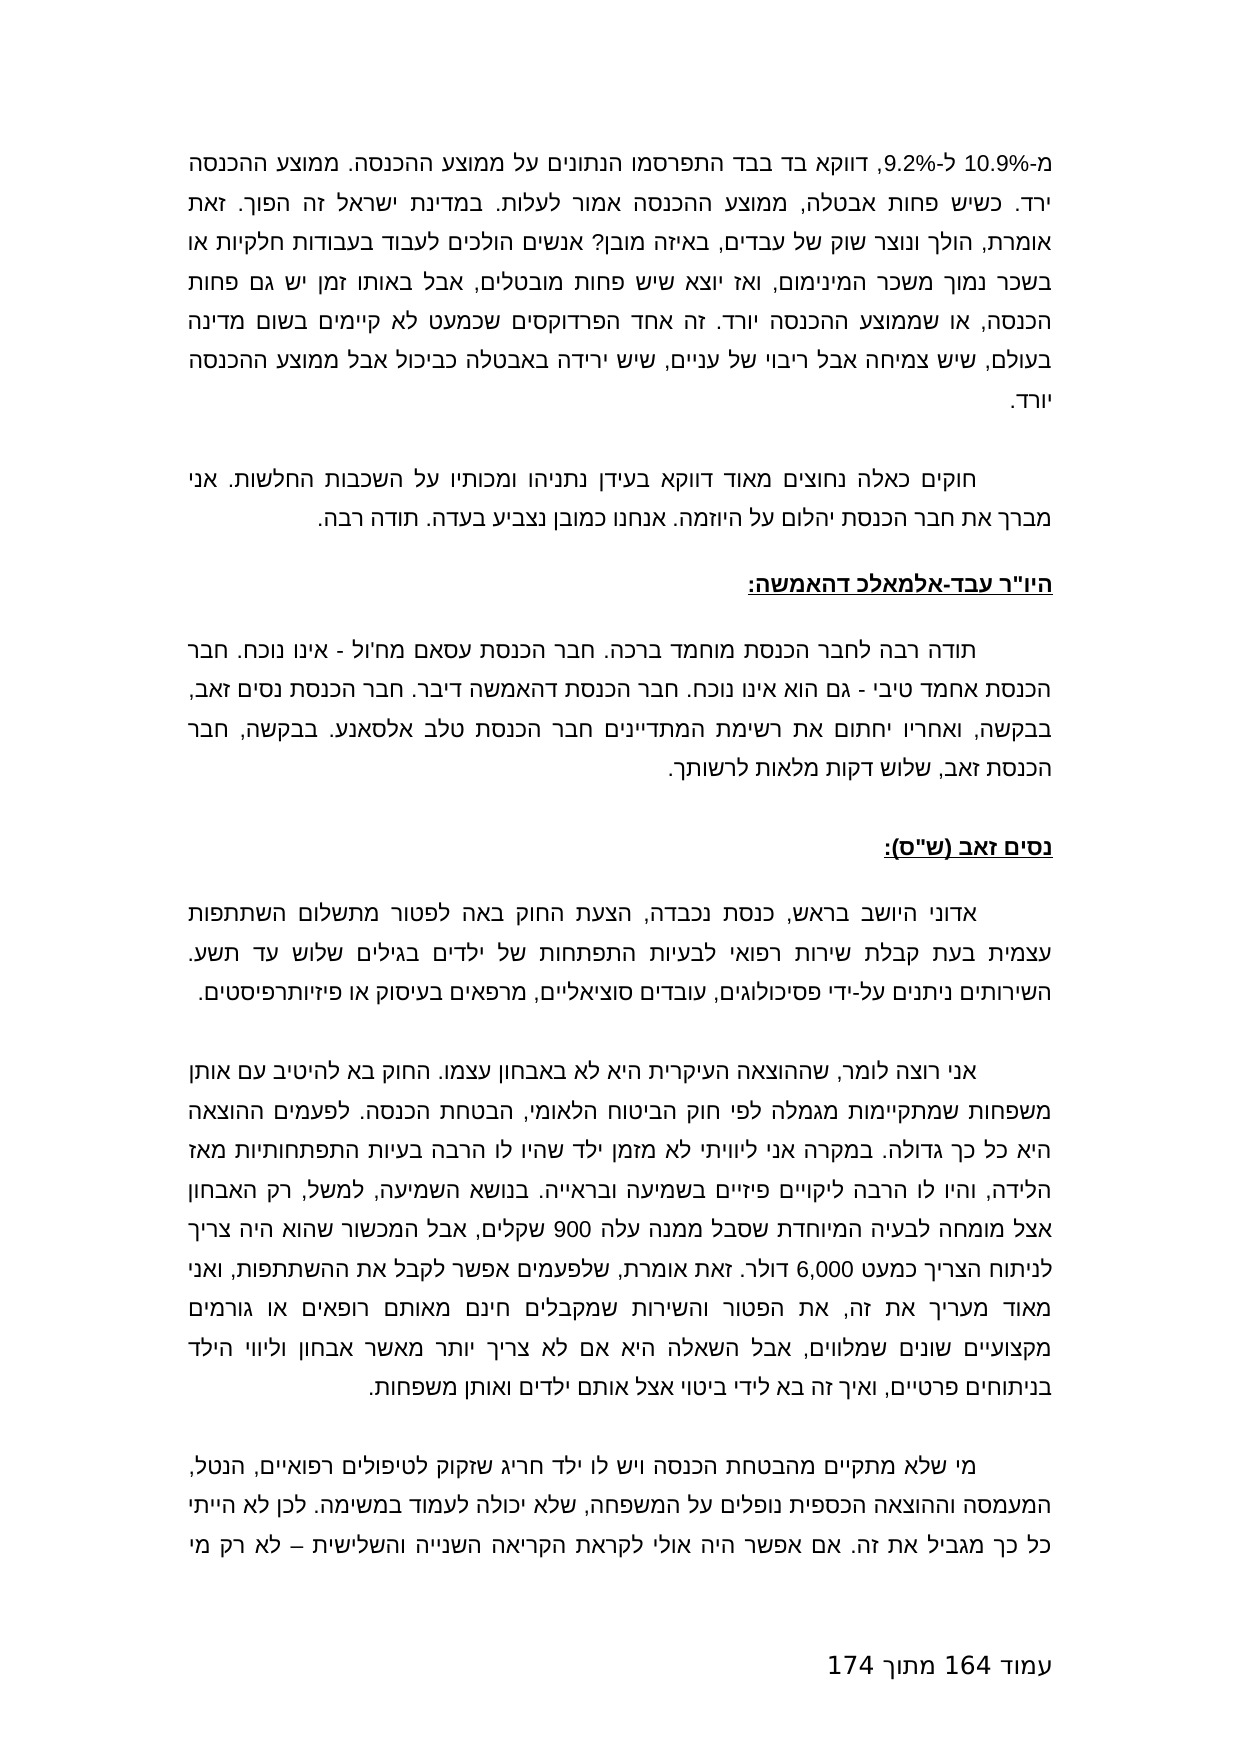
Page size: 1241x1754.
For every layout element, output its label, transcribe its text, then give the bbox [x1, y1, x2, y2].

text חוקים כאלה נחוצים מאוד דווקא בעידן נתניהו ומכותיו על השכבות החלשות. אני מברך את חבר הכנסת יהלום על היוזמה. אנחנו כמובן נצביע בעדה. תודה רבה. [187, 466, 1053, 532]
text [187, 150, 1053, 413]
text תודה רבה לחבר הכנסת מוחמד ברכה. חבר הכנסת עסאם מח'ול - אינו נוכח. חבר הכנסת אחמד טיבי - גם הוא אינו נוכח. חבר הכנסת דהאמשה דיבר. חבר הכנסת נסים זאב, בבקשה, ואחריו יחתום את רשימת המתדיינים חבר הכנסת טלב אלסאנע. בבקשה, חבר הכנסת זאב, שלוש דקות מלאות לרשותך. [187, 637, 1053, 782]
text אני רוצה לומר, שההוצאה העיקרית היא לא באבחון עצמו. החוק בא להיטיב עם אותן משפחות שמתקיימות מגמלה לפי חוק הביטוח הלאומי, הבטחת הכנסה. לפעמים ההוצאה היא כל כך גדולה. במקרה אני ליוויתי לא מזמן ילד שהיו לו הרבה בעיות התפתחותיות מאז הלידה, והיו לו הרבה ליקויים פיזיים בשמיעה ובראייה. בנושא השמיעה, למשל, רק האבחון אצל מומחה לבעיה המיוחדת שסבל ממנה עלה 900 שקלים, אבל המכשור שהוא היה צריך לניתוח הצריך כמעט 6,000 דולר. זאת אומרת, שלפעמים אפשר לקבל את ההשתתפות, ואני מאוד מעריך את זה, את הפטור והשירות שמקבלים חינם מאותם רופאים או גורמים מקצועיים שונים שמלווים, אבל השאלה היא אם לא צריך יותר מאשר אבחון וליווי הילד בניתוחים פרטיים, ואיך זה בא לידי ביטוי אצל אותם ילדים ואותן משפחות. [187, 1058, 1053, 1400]
text היו"ר עבד-אלמאלכ דהאמשה: [187, 571, 1053, 597]
text אדוני היושב בראש, כנסת נכבדה, הצעת החוק באה לפטור מתשלום השתתפות עצמית בעת קבלת שירות רפואי לבעיות התפתחות של ילדים בגילים שלוש עד תשע. השירותים ניתנים על-ידי פסיכולוגים, עובדים סוציאליים, מרפאים בעיסוק או פיזיותרפיסטים. [187, 900, 1053, 1006]
text נסים זאב (ש"ס): [187, 834, 1053, 861]
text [187, 1453, 1053, 1558]
